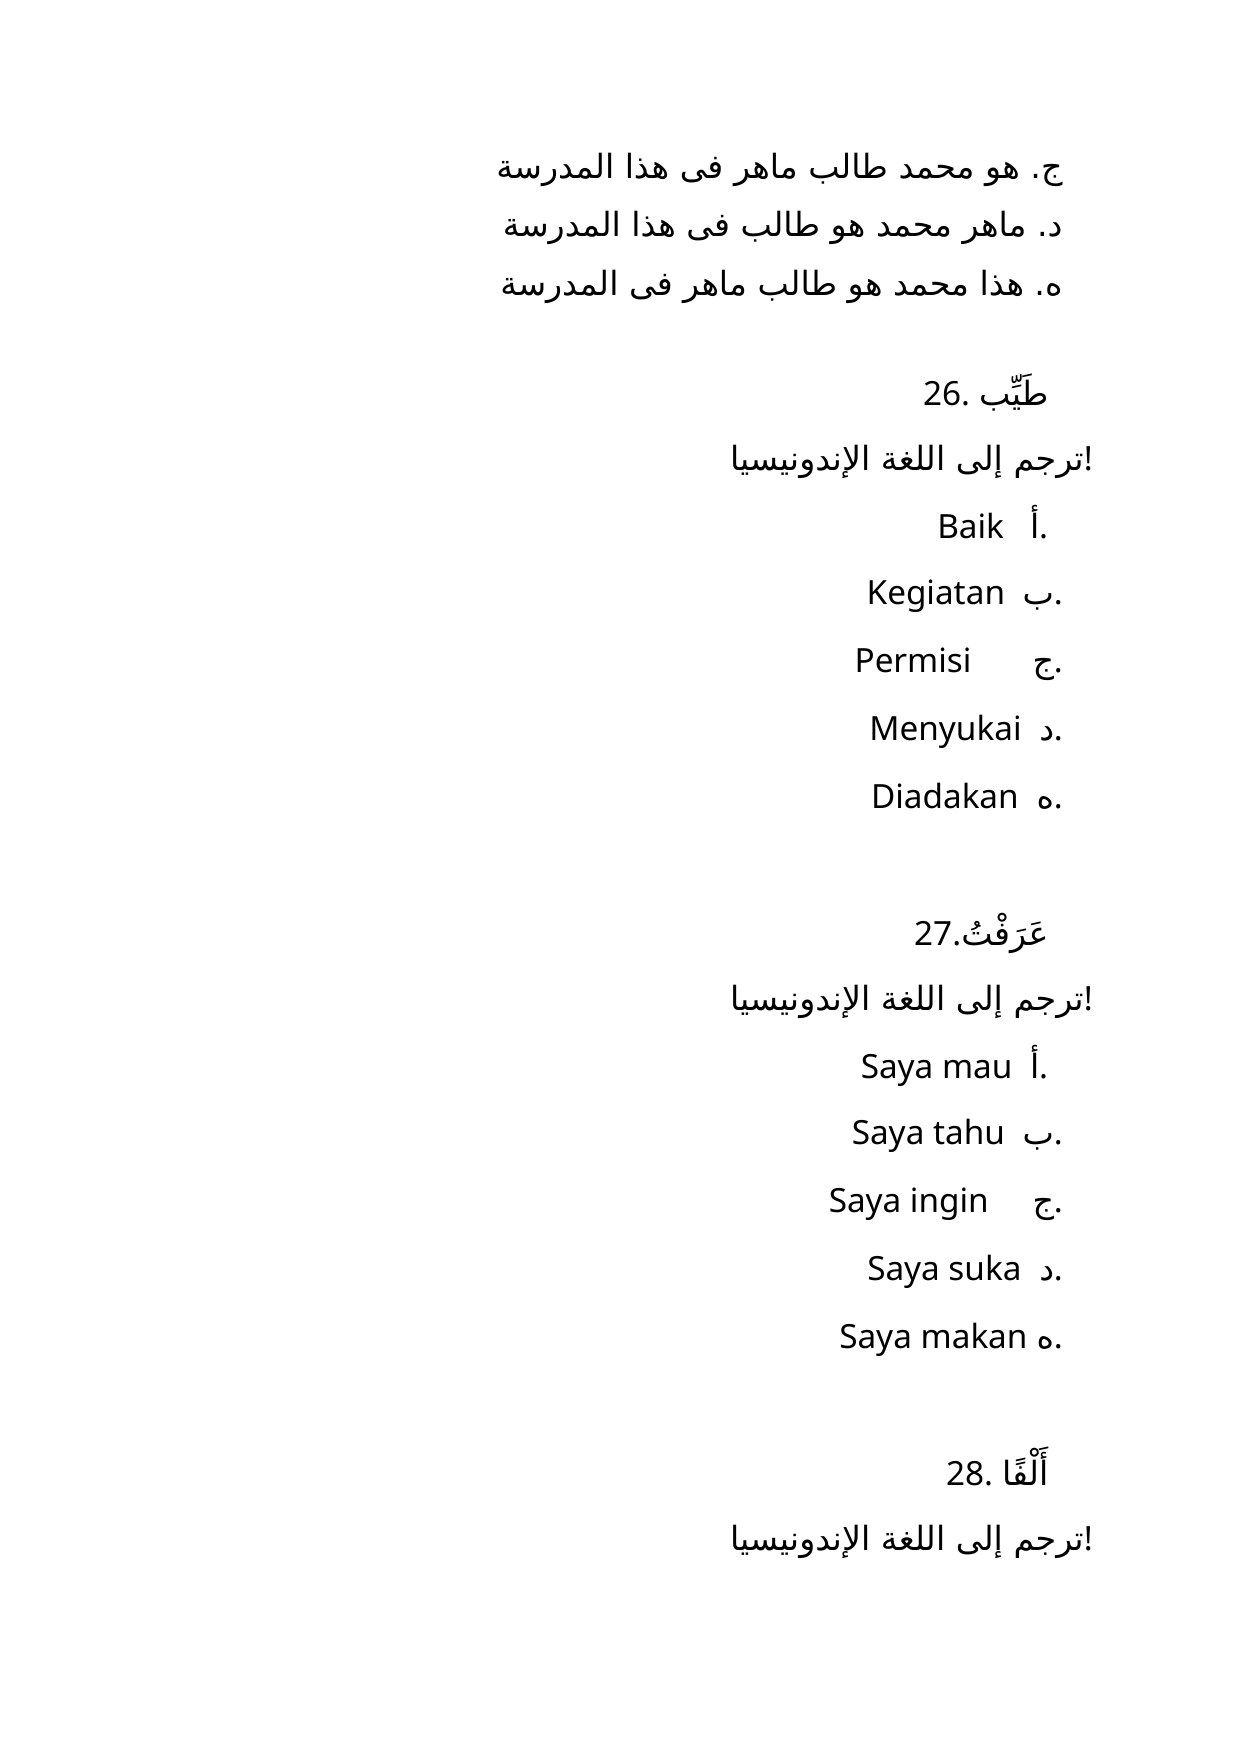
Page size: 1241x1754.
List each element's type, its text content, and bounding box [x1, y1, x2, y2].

text Permisi ج. [148, 637, 1062, 682]
text 27.عَرَفْتُ [185, 909, 1048, 955]
text Saya suka د. [148, 1245, 1062, 1290]
text د. ماهر محمد هو طالب فى هذا المدرسة [148, 206, 1062, 245]
text Diadakan ه. [148, 773, 1062, 818]
text ج. هو محمد طالب ماهر فى هذا المدرسة [148, 148, 1062, 187]
text Menyukai د. [148, 705, 1062, 750]
text Saya tahu ب. [148, 1109, 1062, 1154]
text ترجم إلى اللغة الإندونيسيا! [148, 1515, 1092, 1560]
text ه. هذا محمد هو طالب ماهر فى المدرسة [148, 264, 1062, 303]
text Baik أ. [185, 503, 1048, 548]
text Kegiatan ب. [148, 569, 1062, 614]
text Saya mau أ. [185, 1043, 1048, 1088]
text Saya ingin ج. [148, 1177, 1062, 1222]
text 28. أَلْفًا [185, 1449, 1048, 1495]
text Saya makan ه. [148, 1313, 1062, 1358]
text 26. طَيِّب [185, 369, 1048, 415]
text ترجم إلى اللغة الإندونيسيا! [148, 435, 1092, 480]
text ترجم إلى اللغة الإندونيسيا! [148, 975, 1092, 1020]
